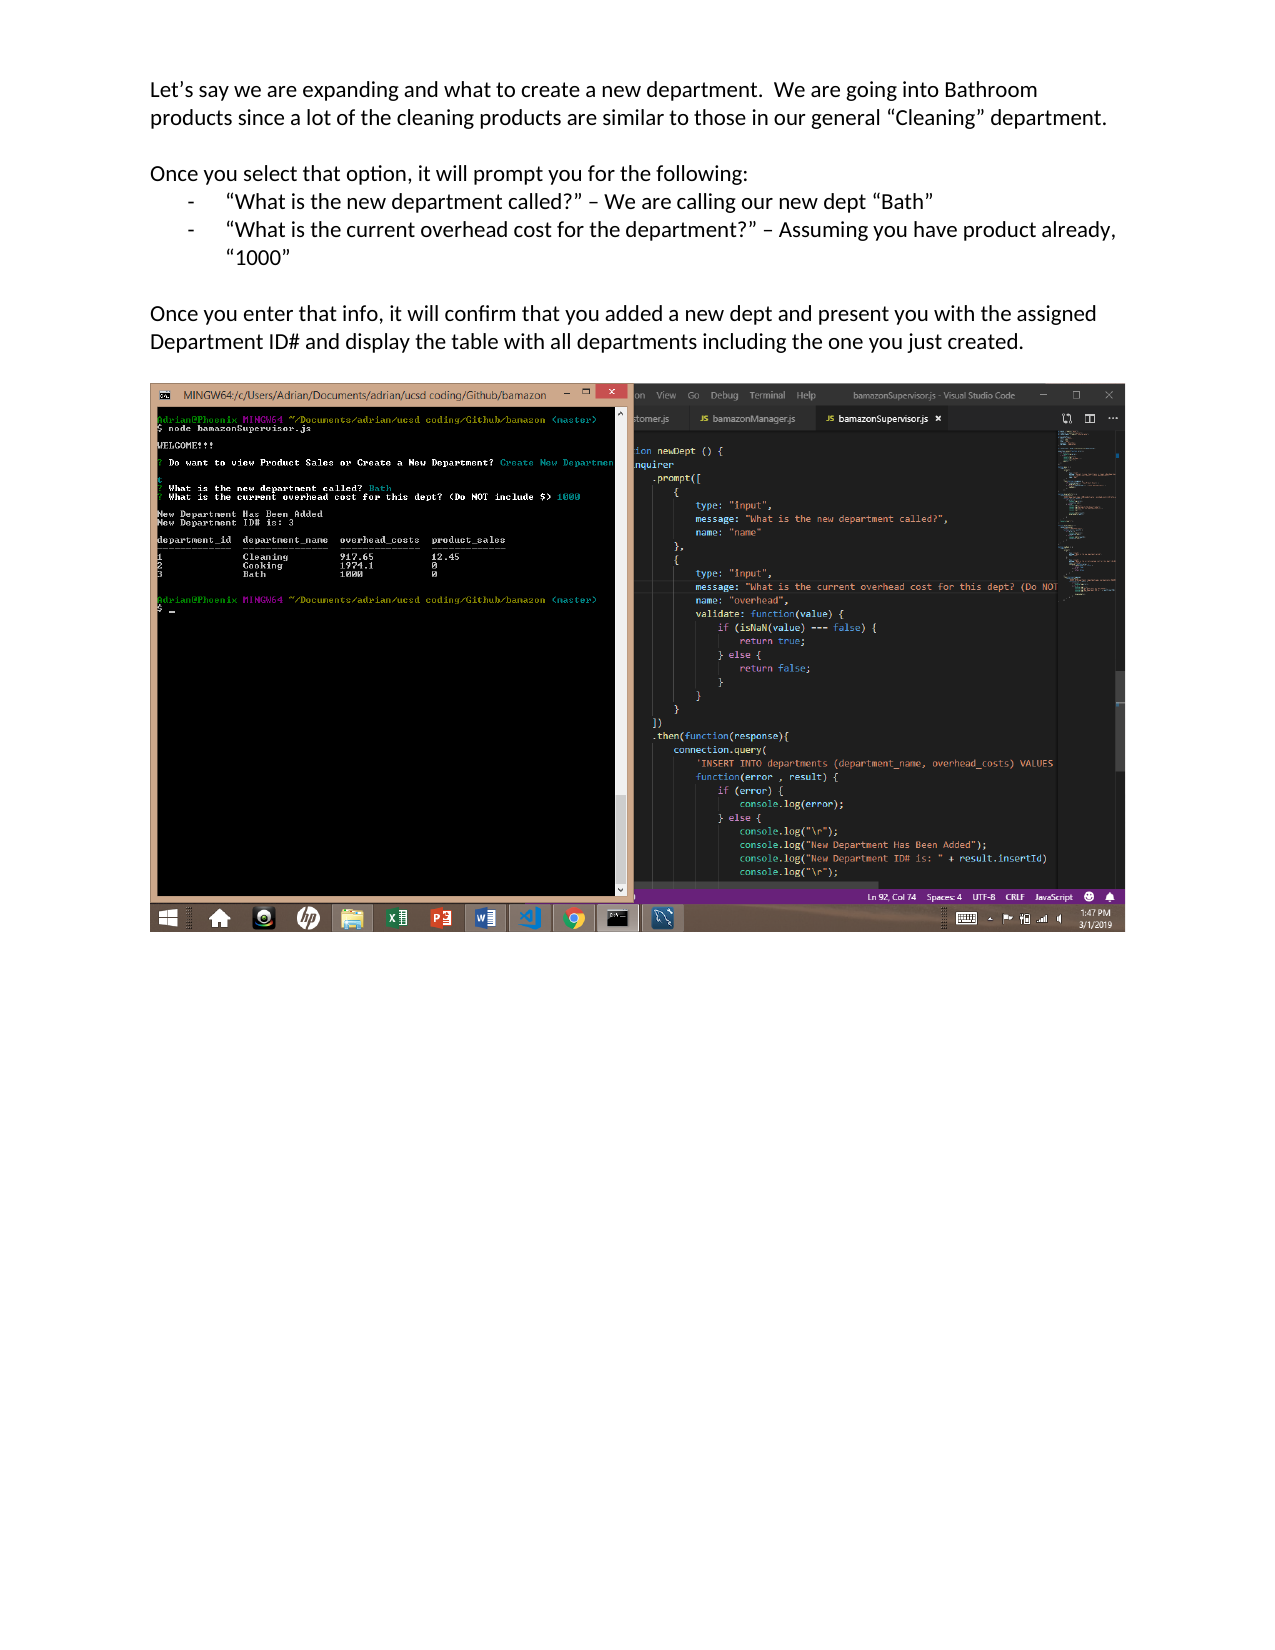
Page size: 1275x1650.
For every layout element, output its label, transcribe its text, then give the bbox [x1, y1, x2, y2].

list “What is the current overhead cost for the department?” – Assuming you have product already, “1000” [187, 215, 1125, 271]
text Once you select that option, it will prompt you for the following: [150, 159, 1125, 187]
text Let’s say we are expanding and what to create a new department. We are going into Bathroom products since a lot of the cleaning products are similar to those in our general “Cleaning” department. [150, 75, 1125, 131]
text Once you enter that info, it will confirm that you added a new dept and present you with the assigned Department ID# and display the table with all departments including the one you just created. [150, 299, 1125, 355]
list “What is the new department called?” – We are calling our new dept “Bath” [187, 187, 1125, 215]
picture [150, 383, 1125, 932]
